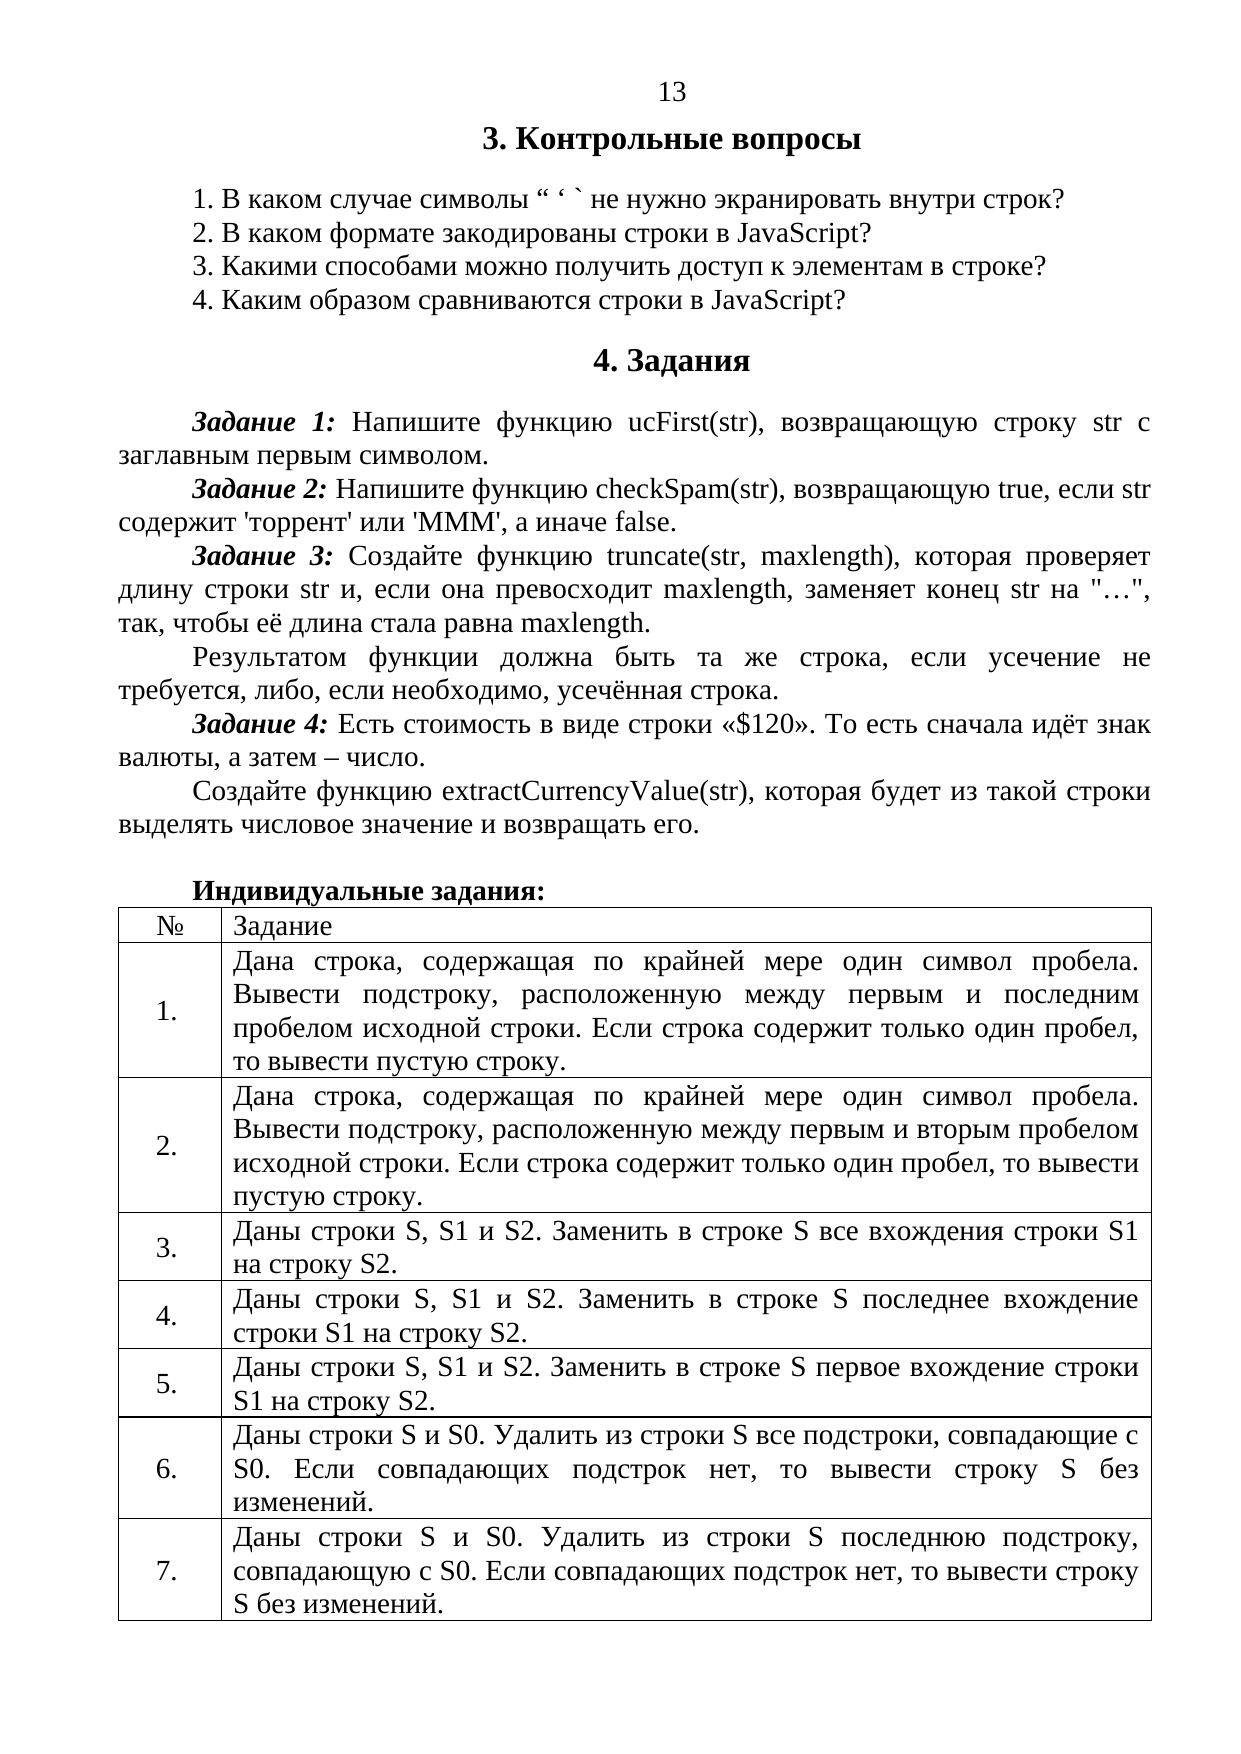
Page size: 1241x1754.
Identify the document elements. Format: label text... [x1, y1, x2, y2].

table_cell [119, 1418, 221, 1518]
text Индивидуальные задания: [118, 873, 1152, 907]
list Какими способами можно получить доступ к элементам в строке? [118, 248, 1152, 282]
subtitle Задания [118, 341, 1152, 379]
table_cell Даны строки S, S1 и S2. Заменить в строке S последнее вхождение строки S1 на строку S2. [222, 1281, 1151, 1348]
list В каком случае символы “ ‘ ` не нужно экранировать внутри строк? [118, 181, 1152, 215]
text Задание 2: Напишите функцию checkSpam(str), возвращающую true, если str содержит 'торрент' или 'МММ', а иначе false. [118, 471, 1152, 538]
table_cell Дана строка, содержащая по крайней мере один символ пробела. Вывести подстроку, расположенную между первым и вторым пробелом исходной строки. Если строка содержит только один пробел, то вывести пустую строку. [222, 1078, 1151, 1212]
list В каком формате закодированы строки в JavaScript? [118, 215, 1152, 248]
text Задание 1: Напишите функцию ucFirst(str), возвращающую строку str с заглавным первым символом. [118, 404, 1152, 471]
table_cell Дана строка, содержащая по крайней мере один символ пробела. Вывести подстроку, расположенную между первым и последним пробелом исходной строки. Если строка содержит только один пробел, то вывести пустую строку. [222, 943, 1151, 1077]
text Задание 4: Есть стоимость в виде строки «$120». То есть сначала идёт знак валюты, а затем – число. [118, 706, 1152, 773]
table_cell [119, 943, 221, 1077]
table_cell [119, 1519, 221, 1620]
text Результатом функции должна быть та же строка, если усечение не требуется, либо, если необходимо, усечённая строка. [118, 639, 1152, 706]
table_header № [119, 908, 221, 942]
text Задание 3: Создайте функцию truncate(str, maxlength), которая проверяет длину строки str и, если она превосходит maxlength, заменяет конец str на "…", так, чтобы её длина стала равна maxlength. [118, 538, 1152, 639]
table_cell [119, 1078, 221, 1212]
list Каким образом сравниваются строки в JavaScript? [118, 282, 1152, 316]
table_cell Даны строки S, S1 и S2. Заменить в строке S первое вхождение строки S1 на строку S2. [222, 1349, 1151, 1416]
table_cell Даны строки S и S0. Удалить из строки S последнюю подстроку, совпадающую с S0. Если совпадающих подстрок нет, то вывести строку S без изменений. [222, 1519, 1151, 1620]
table_cell Даны строки S, S1 и S2. Заменить в строке S все вхождения строки S1 на строку S2. [222, 1213, 1151, 1280]
table_cell Даны строки S и S0. Удалить из строки S все подстроки, совпадающие с S0. Если совпадающих подстрок нет, то вывести строку S без изменений. [222, 1418, 1151, 1518]
table_cell [119, 1349, 221, 1416]
table_cell [119, 1213, 221, 1280]
text Создайте функцию extractCurrencyValue(str), которая будет из такой строки выделять числовое значение и возвращать его. [118, 773, 1152, 840]
table_header Задание [222, 908, 1151, 942]
subtitle Контрольные вопросы [118, 118, 1152, 156]
table_cell [119, 1281, 221, 1348]
